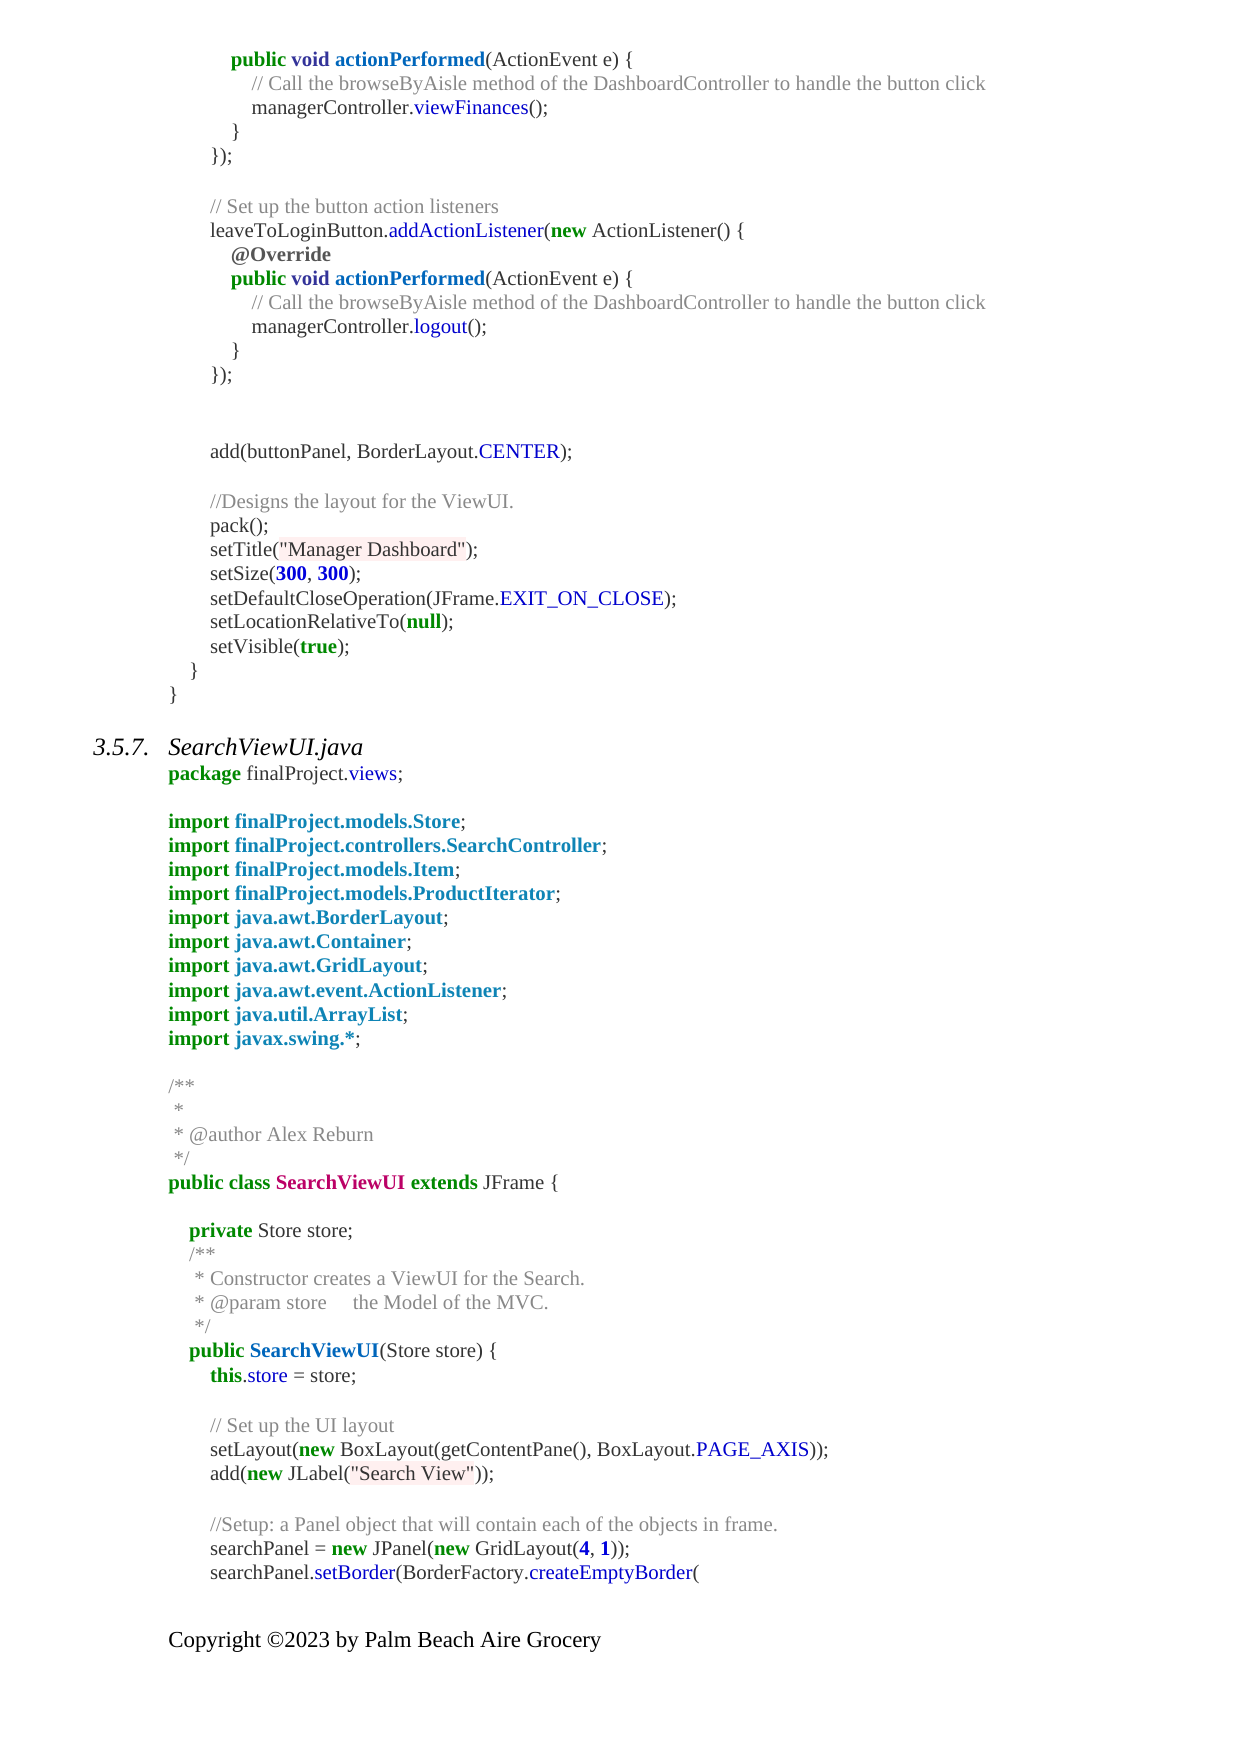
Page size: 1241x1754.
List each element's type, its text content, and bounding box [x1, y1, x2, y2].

text import java.awt.BorderLayout; [168, 905, 1147, 929]
text } [168, 658, 1147, 682]
text //Setup: a Panel object that will contain each of the objects in frame. [168, 1511, 1147, 1536]
text } [168, 682, 1147, 706]
text add(new JLabel("Search View")); [474, 1461, 1147, 1485]
text //Designs the layout for the ViewUI. [168, 489, 1147, 513]
text leaveToLoginButton.addActionListener(new ActionListener() { [168, 218, 1147, 242]
text * @param store the Model of the MVC. [168, 1290, 1147, 1314]
picture [315, 1010, 321, 1019]
text import finalProject.models.Store; [168, 809, 1147, 833]
text setDefaultCloseOperation(JFrame.EXIT_ON_CLOSE); [168, 585, 1147, 609]
picture [370, 986, 376, 995]
text } [168, 338, 1147, 362]
text pack(); [168, 513, 1147, 537]
text } [168, 119, 1147, 143]
text */ [168, 1314, 1147, 1338]
text // Call the browseByAisle method of the DashboardController to handle the button click [168, 290, 1147, 314]
text managerController.logout(); [168, 314, 1147, 338]
text }); [168, 362, 1147, 386]
text setTitle("Manager Dashboard"); [466, 537, 1147, 561]
text import java.awt.event.ActionListener; [168, 977, 1147, 1002]
text public void actionPerformed(ActionEvent e) { [168, 266, 1147, 290]
text // Set up the UI layout [168, 1413, 1147, 1437]
text managerController.viewFinances(); [168, 95, 1147, 119]
text /** [168, 1242, 1147, 1266]
text setLayout(new BoxLayout(getContentPane(), BoxLayout.PAGE_AXIS)); [168, 1437, 1147, 1461]
text import finalProject.models.ProductIterator; [168, 881, 1147, 905]
text this.store = store; [168, 1362, 1147, 1387]
text add(new JLabel("Search View")); [168, 1461, 350, 1485]
text import java.awt.GridLayout; [168, 953, 1147, 977]
text package finalProject.views; [168, 761, 1147, 785]
text setVisible(true); [168, 633, 1147, 658]
text import javax.swing.*; [168, 1026, 1147, 1050]
subtitle SearchViewUI.java [149, 732, 1147, 761]
text public void actionPerformed(ActionEvent e) { [168, 47, 1147, 71]
text */ [168, 1146, 1147, 1170]
text add(buttonPanel, BorderLayout.CENTER); [168, 439, 1147, 463]
text setLocationRelativeTo(null); [168, 609, 1147, 633]
text import java.awt.Container; [168, 929, 1147, 953]
text import java.util.ArrayList; [168, 1002, 1147, 1026]
text // Set up the button action listeners [168, 193, 1147, 218]
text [168, 71, 1147, 95]
text setTitle("Manager Dashboard"); [168, 537, 279, 561]
text * [168, 1098, 1147, 1122]
text setSize(300, 300); [168, 561, 1147, 585]
text searchPanel.setBorder(BorderFactory.createEmptyBorder( [168, 1559, 1147, 1584]
text import finalProject.models.Item; [168, 857, 1147, 881]
text * Constructor creates a ViewUI for the Search. [168, 1266, 1147, 1290]
text /** [168, 1074, 1147, 1098]
text import finalProject.controllers.SearchController; [168, 833, 1147, 857]
text public SearchViewUI(Store store) { [168, 1338, 1147, 1362]
text * @author Alex Reburn [168, 1122, 1147, 1146]
text public class SearchViewUI extends JFrame { [168, 1170, 1147, 1194]
text searchPanel = new JPanel(new GridLayout(4, 1)); [168, 1536, 1147, 1559]
text private Store store; [168, 1218, 1147, 1242]
text @Override [168, 242, 1147, 266]
text }); [168, 143, 1147, 167]
